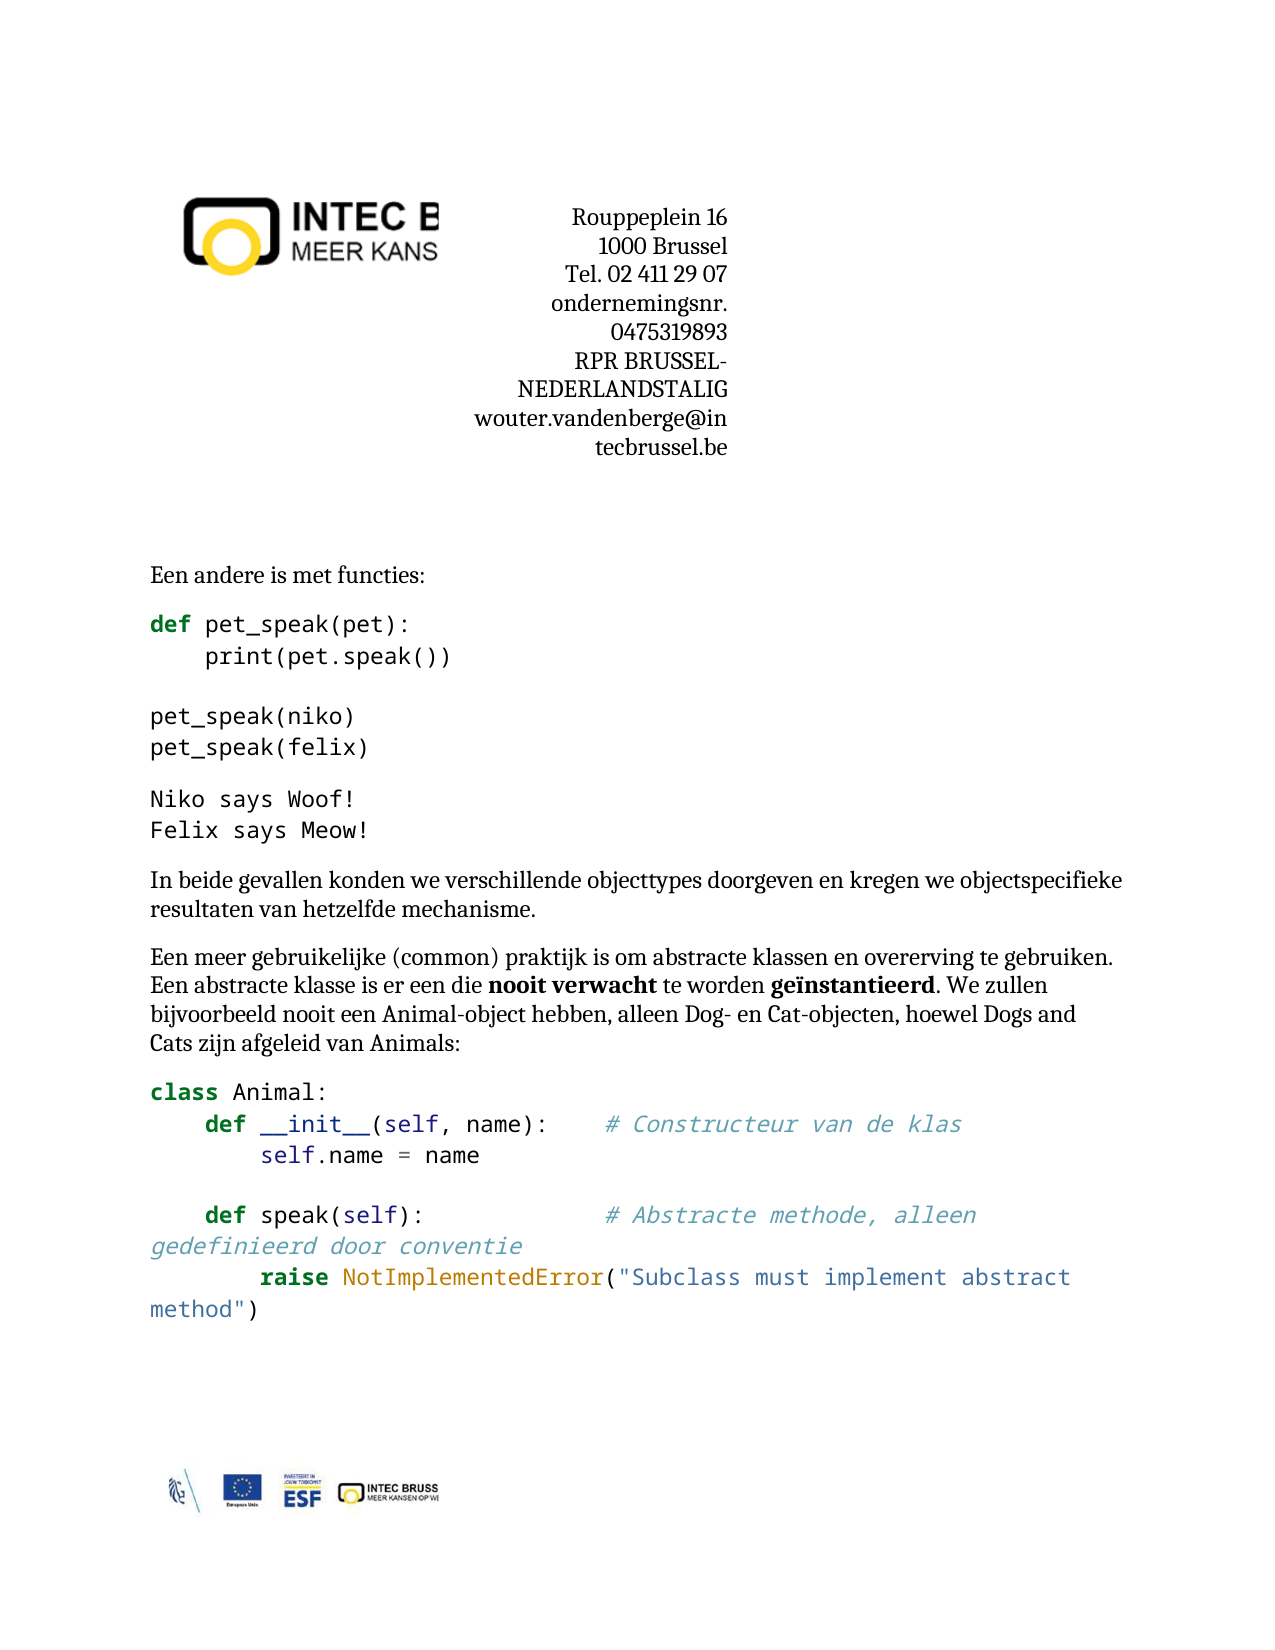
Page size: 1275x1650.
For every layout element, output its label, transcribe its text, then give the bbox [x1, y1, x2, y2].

text In beide gevallen konden we verschillende objecttypes doorgeven en kregen we objectspecifieke resultaten van hetzelfde mechanisme. [150, 866, 1125, 924]
text Een meer gebruikelijke (common) praktijk is om abstracte klassen en overerving te gebruiken. Een abstracte klasse is er een die nooit verwacht te worden geïnstantieerd. We zullen bijvoorbeeld nooit een Animal-object hebben, alleen Dog- en Cat-objecten, hoewel Dogs and Cats zijn afgeleid van Animals: [150, 942, 1125, 1057]
picture [168, 174, 439, 293]
text Een andere is met functies: [150, 561, 1125, 589]
text class Animal: def __init__(self, name): # Constructeur van de klas self.name = name def speak(self): # Abstracte methode, alleen gedefinieerd door conventie raise NotImplementedError("Subclass must implement abstract method") class Dog(Animal): def speak(self): return self.name+' says Woof!' class Cat(Animal): def speak(self): return self.name+' says Meow!' fido = Dog('Fido') isis = Cat('Isis') print(fido.speak()) print(isis.speak()) [150, 1076, 1125, 1324]
text Niko says Woof! Felix says Meow! [150, 783, 1125, 845]
picture [168, 1447, 439, 1534]
text def pet_speak(pet): print(pet.speak()) pet_speak(niko) pet_speak(felix) [150, 608, 1125, 762]
